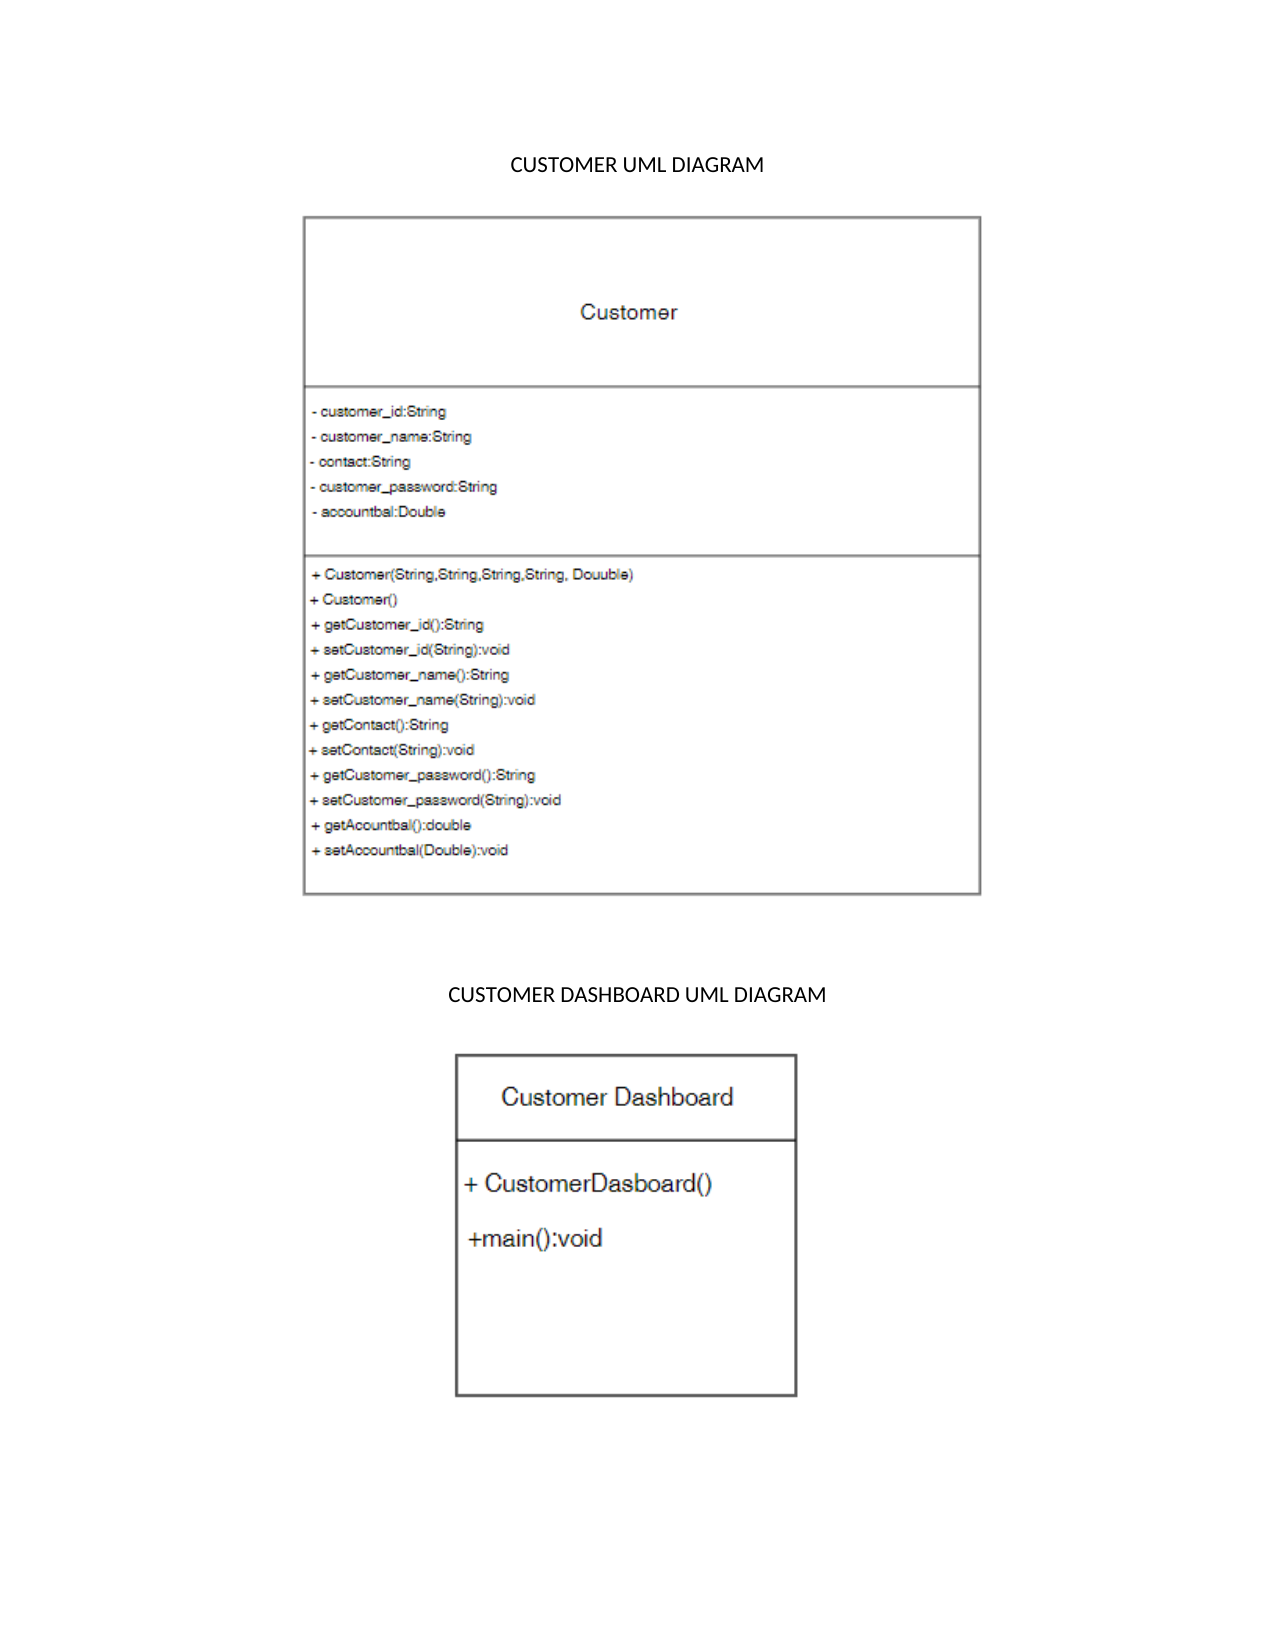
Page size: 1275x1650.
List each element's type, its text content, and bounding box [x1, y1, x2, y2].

text CUSTOMER DASHBOARD UML DIAGRAM [150, 980, 1125, 1008]
text CUSTOMER UML DIAGRAM [150, 150, 1125, 178]
picture [259, 196, 1016, 915]
picture [421, 1026, 854, 1435]
